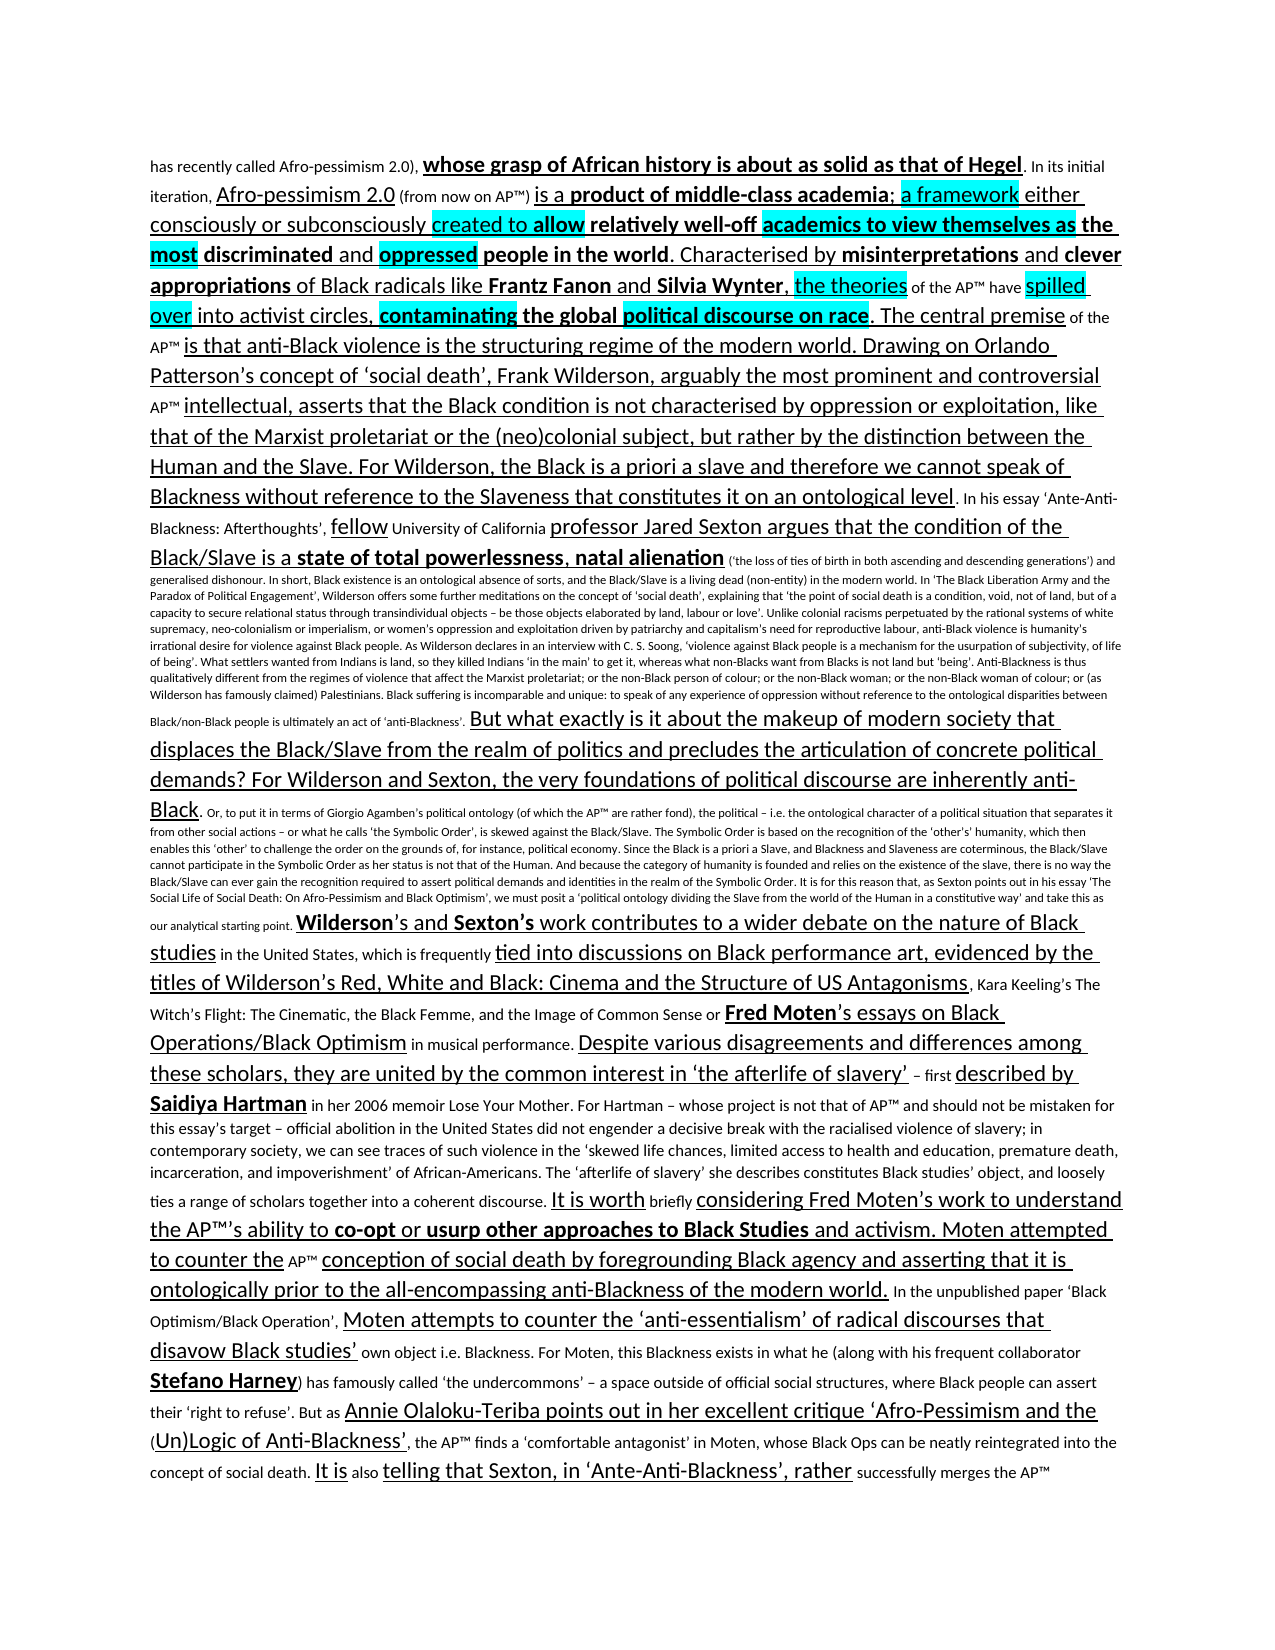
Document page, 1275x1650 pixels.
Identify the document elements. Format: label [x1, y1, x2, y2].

text [150, 150, 1125, 1485]
